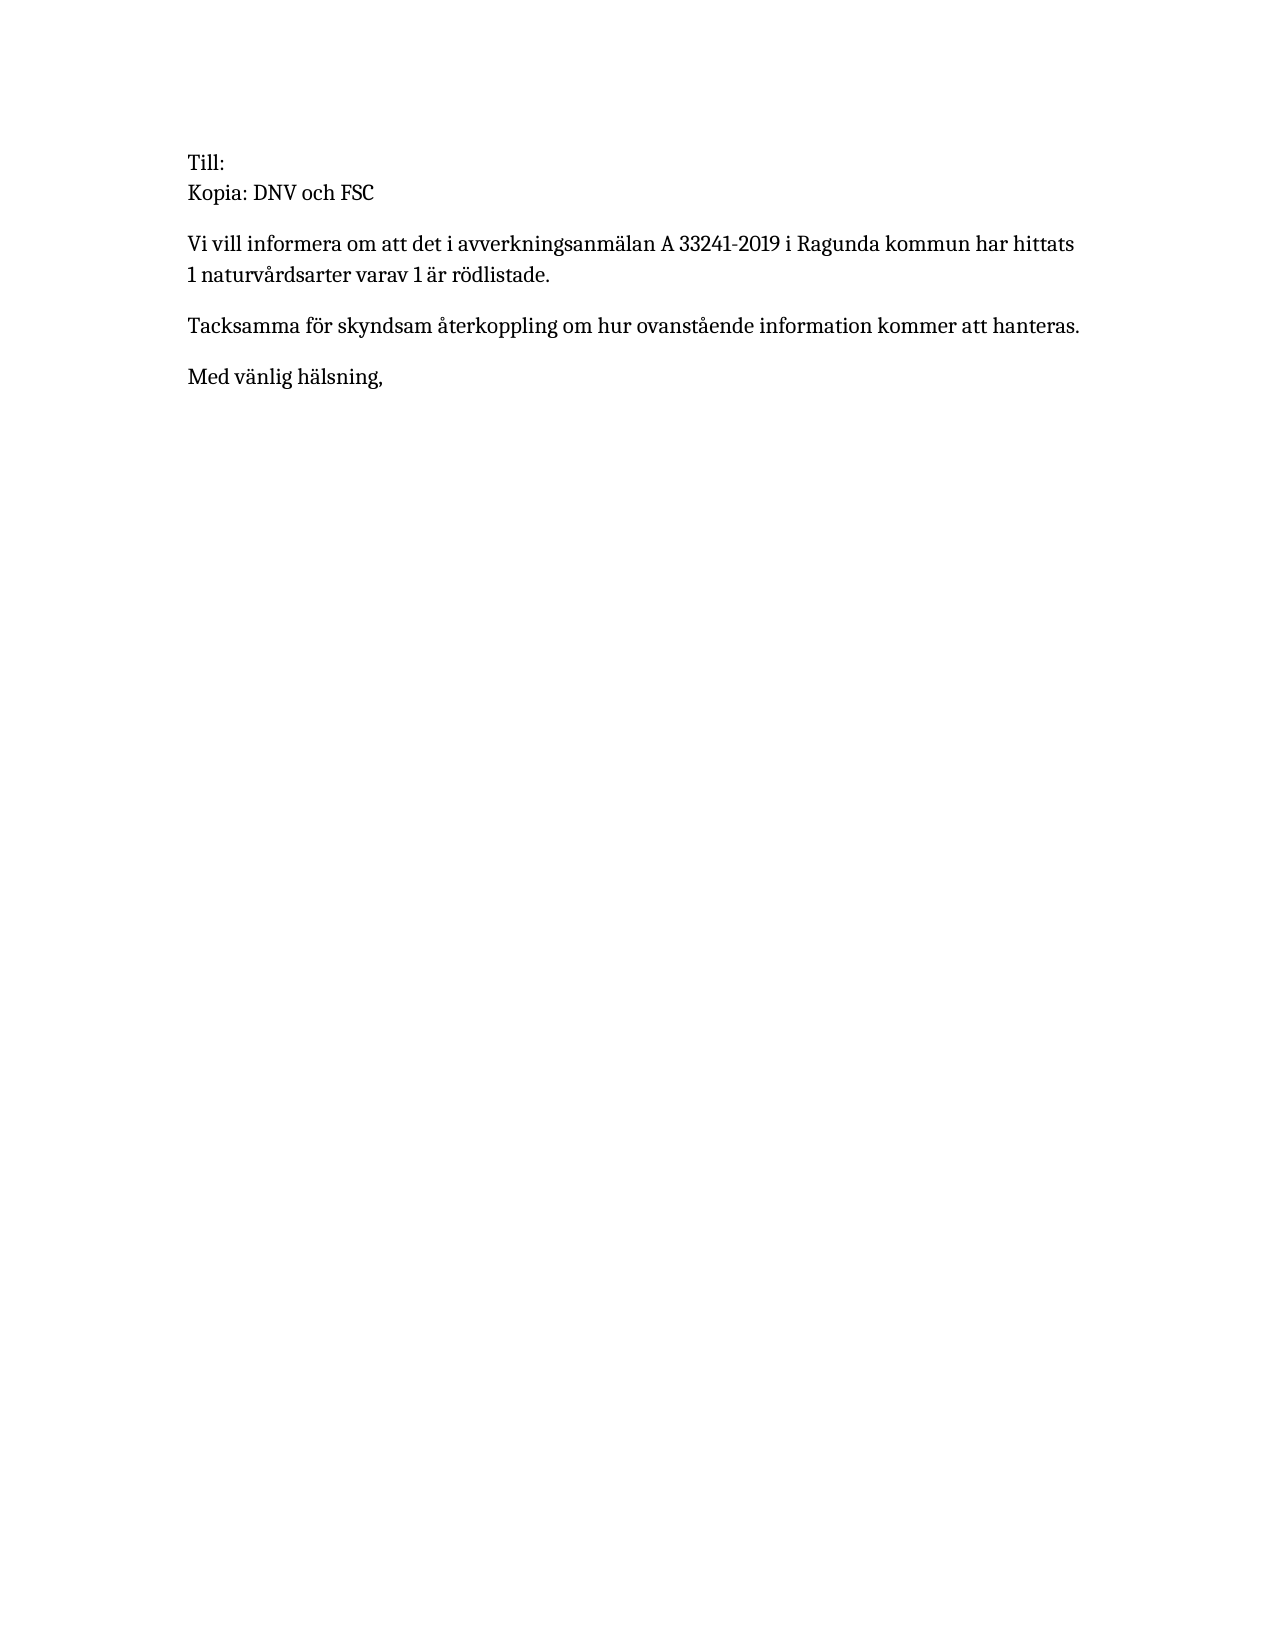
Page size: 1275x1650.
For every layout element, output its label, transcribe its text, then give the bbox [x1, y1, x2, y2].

text Tacksamma för skyndsam återkoppling om hur ovanstående information kommer att hanteras. [187, 312, 1087, 339]
text Vi vill informera om att det i avverkningsanmälan A 33241-2019 i Ragunda kommun har hittats 1 naturvårdsarter varav 1 är rödlistade. [187, 231, 1087, 288]
text Med vänlig hälsning, [187, 363, 1087, 420]
text Till: Kopia: DNV och FSC [187, 150, 1087, 207]
